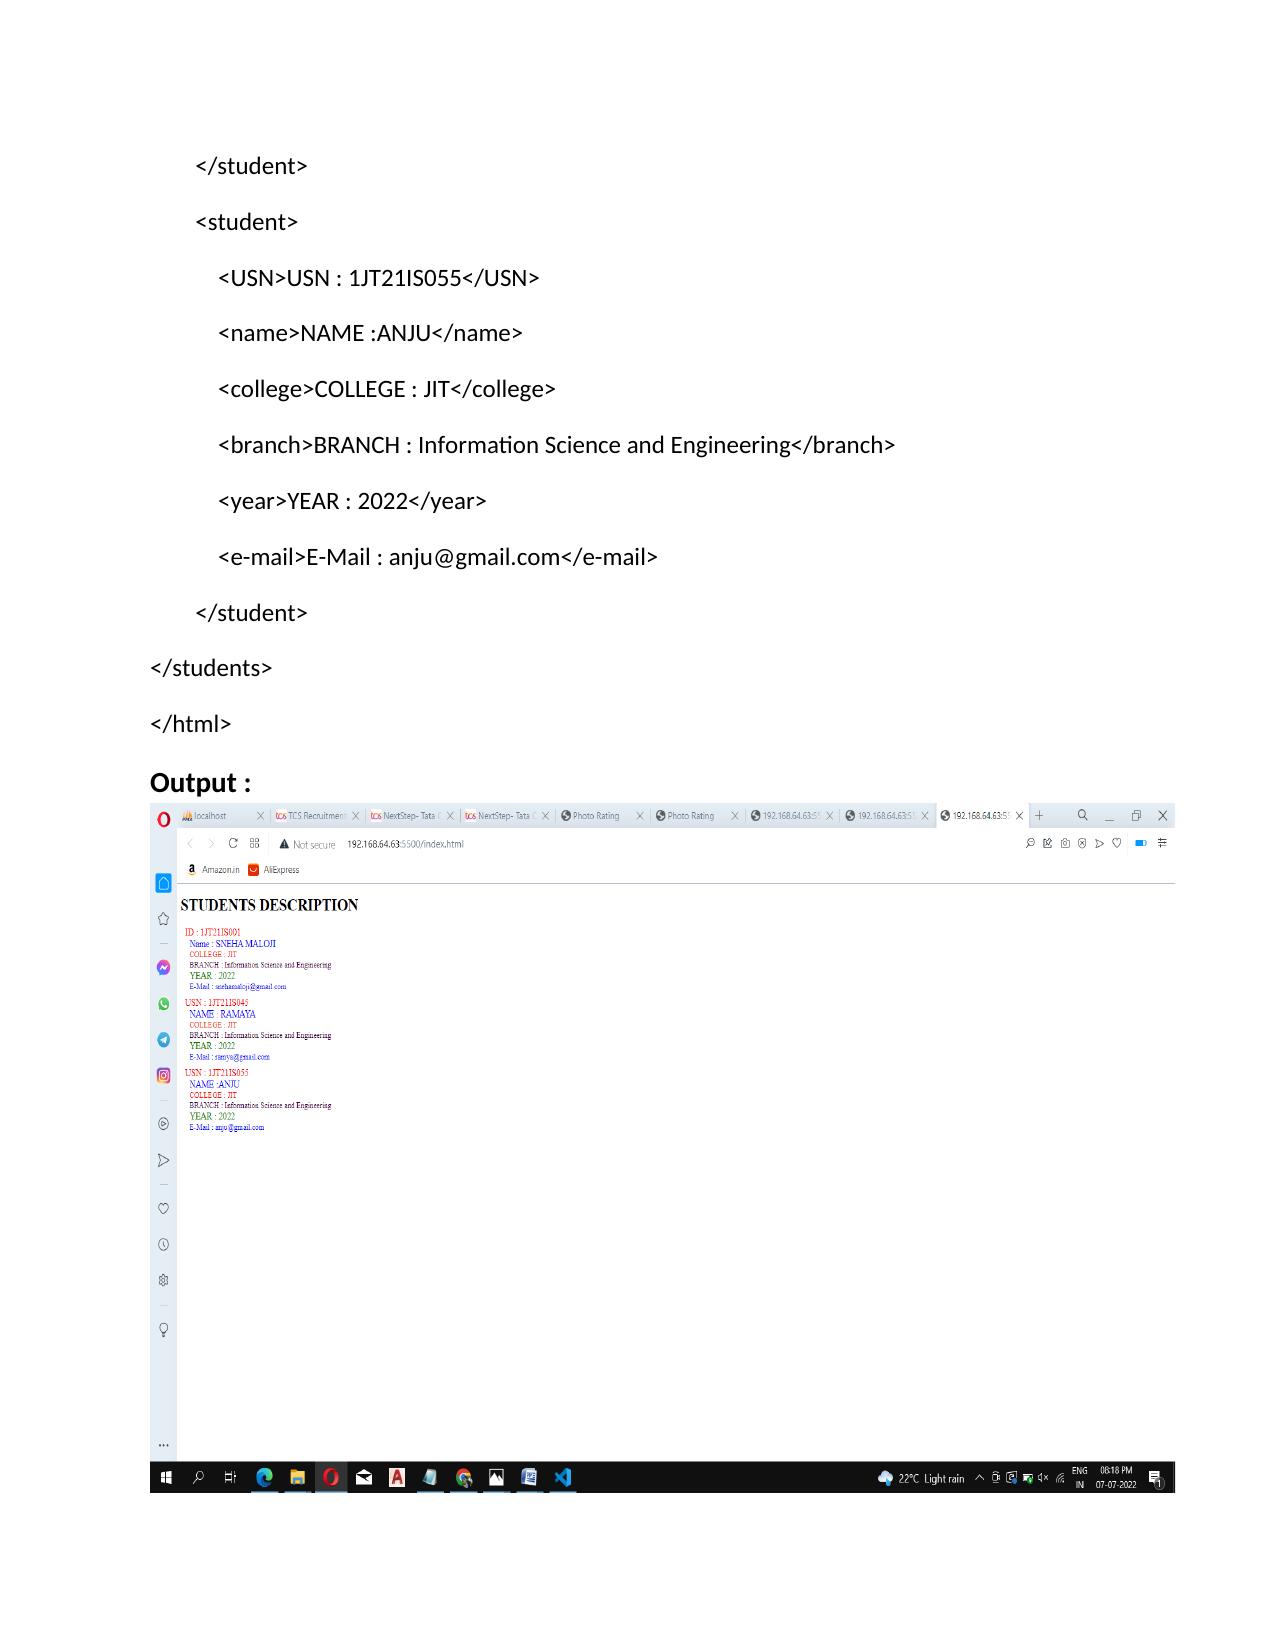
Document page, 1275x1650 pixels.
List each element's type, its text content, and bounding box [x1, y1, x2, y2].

text </student> [150, 597, 1125, 627]
text <year>YEAR : 2022</year> [150, 485, 1125, 516]
text <name>NAME :ANJU</name> [150, 317, 1125, 348]
text <student> [150, 206, 1125, 236]
text <college>COLLEGE : JIT</college> [150, 373, 1125, 404]
text </students> [150, 652, 1125, 683]
text </student> [150, 150, 1125, 181]
text <e-mail>E-Mail : anju@gmail.com</e-mail> [150, 541, 1125, 571]
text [150, 429, 1125, 460]
text </html> [150, 708, 1125, 739]
text <USN>USN : 1JT21IS055</USN> [150, 262, 1125, 292]
text Output : [150, 764, 1125, 803]
picture [150, 803, 1175, 1493]
